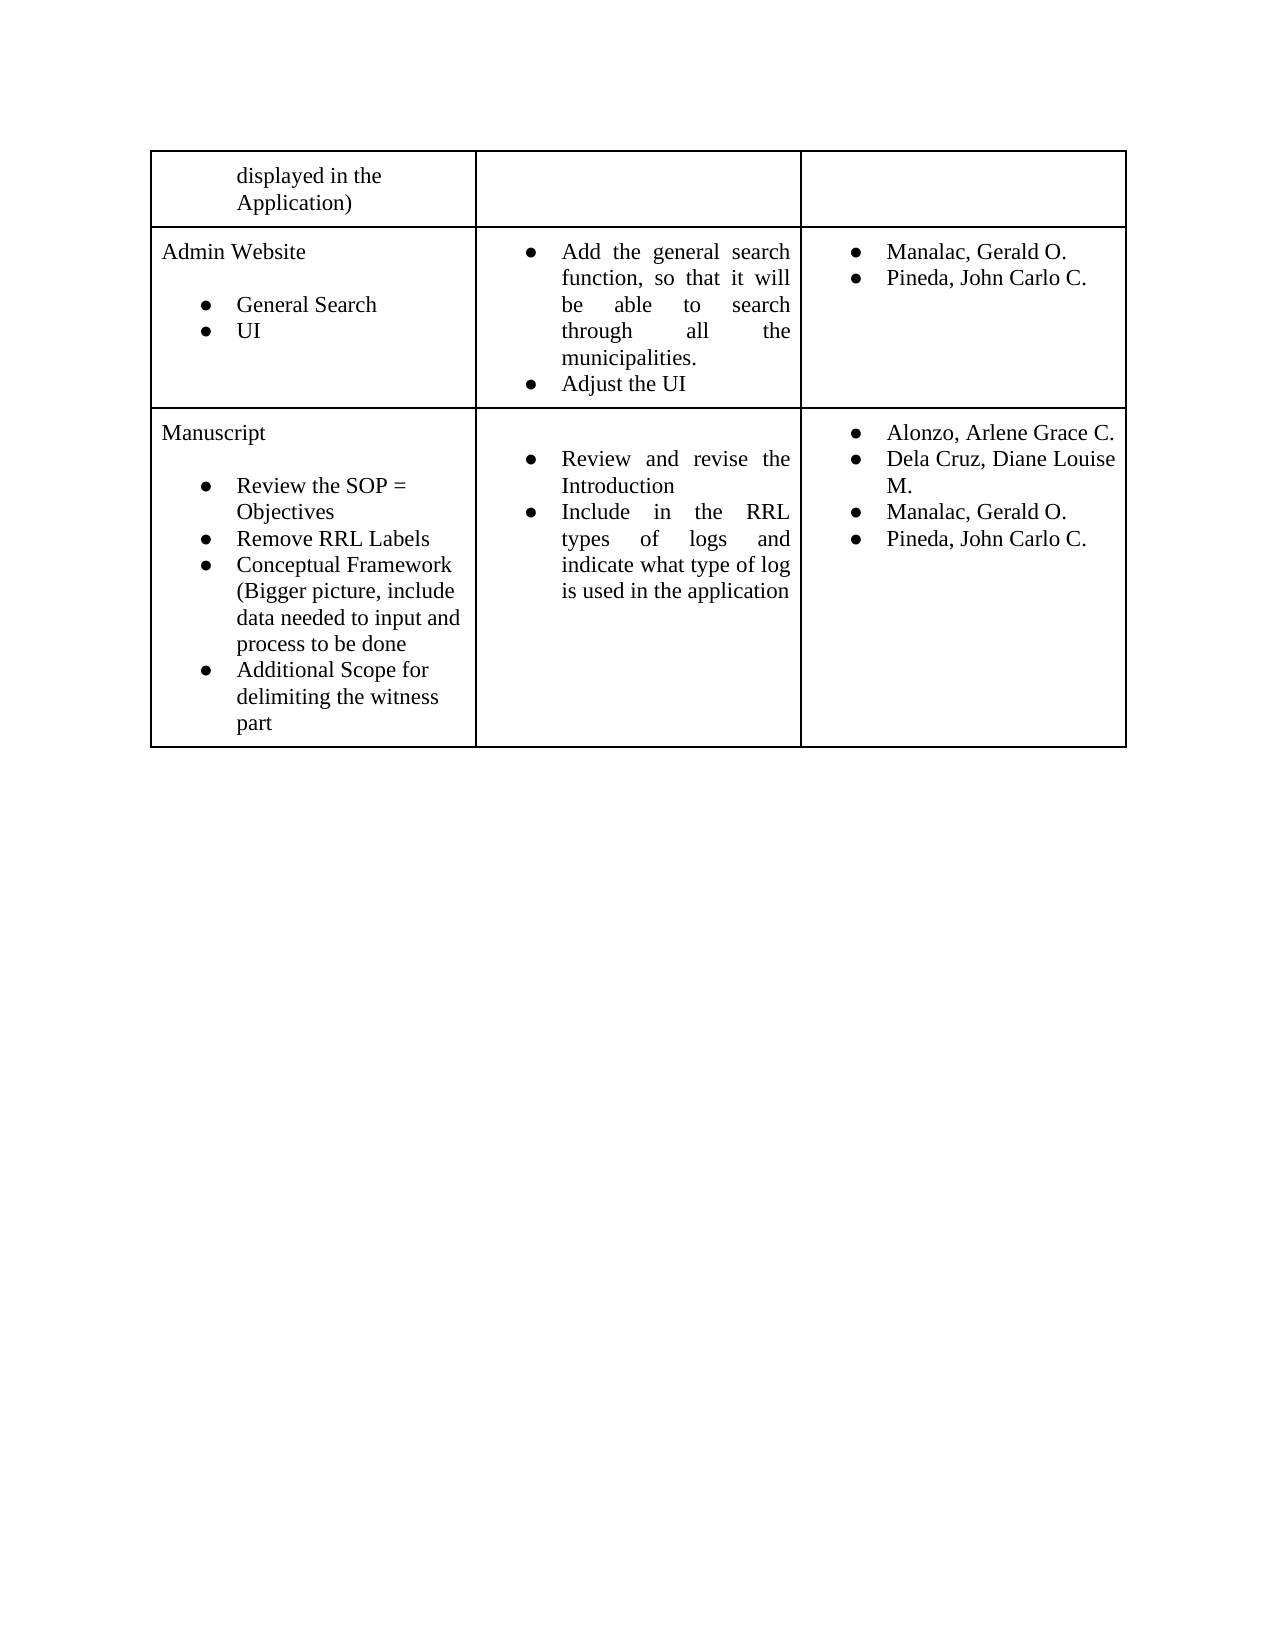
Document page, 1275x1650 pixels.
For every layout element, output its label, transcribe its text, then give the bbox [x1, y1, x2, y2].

table_cell Manalac, Gerald O. Pineda, John Carlo C. [802, 228, 1125, 407]
table_cell Manuscript Review the SOP = Objectives Remove RRL Labels Conceptual Framework (Bigger picture, include data needed to input and process to be done Additional Scope for delimiting the witness part [152, 409, 475, 746]
table_cell Admin Website General Search UI [152, 228, 475, 407]
table_cell Add the general search function, so that it will be able to search through all the municipalities. Adjust the UI [477, 228, 800, 407]
table_cell Alonzo, Arlene Grace C. Dela Cruz, Diane Louise M. Manalac, Gerald O. Pineda, John Carlo C. [802, 409, 1125, 746]
table_cell Review and revise the Introduction Include in the RRL types of logs and indicate what type of log is used in the application [477, 409, 800, 746]
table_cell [152, 152, 475, 226]
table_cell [477, 152, 800, 226]
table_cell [802, 152, 1125, 226]
